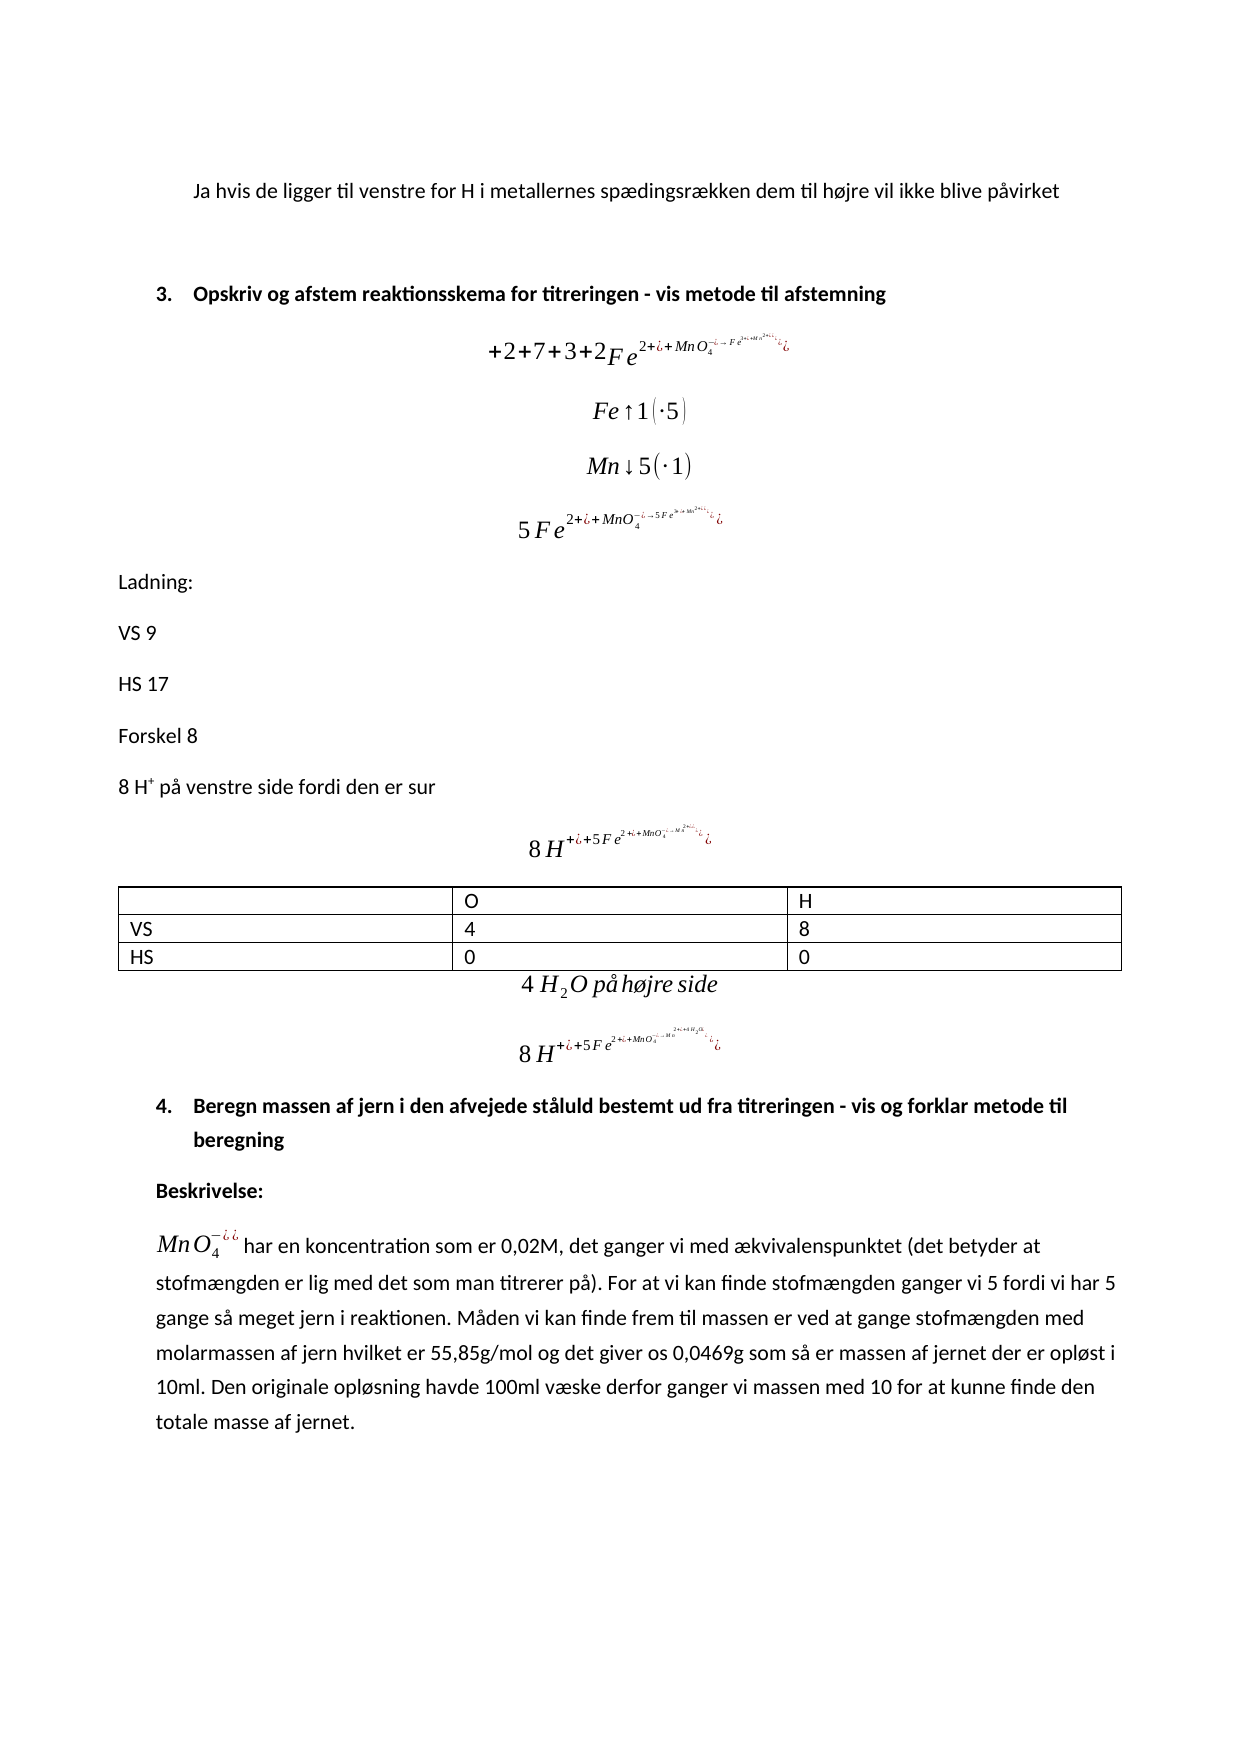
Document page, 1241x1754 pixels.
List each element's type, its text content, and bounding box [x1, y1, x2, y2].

text har en koncentration som er 0,02M, det ganger vi med ækvivalenspunktet (det betyder at stofmængden er lig med det som man titrerer på). For at vi kan finde stofmængden ganger vi 5 fordi vi har 5 gange så meget jern i reaktionen. Måden vi kan finde frem til massen er ved at gange stofmængden med molarmassen af jern hvilket er 55,85g/mol og det giver os 0,0469g som så er massen af jernet der er opløst i 10ml. Den originale opløsning havde 100ml væske derfor ganger vi massen med 10 for at kunne finde den totale masse af jernet. [156, 1229, 1122, 1434]
text Beskrivelse: [156, 1178, 1122, 1204]
table_cell 0 [788, 943, 1121, 969]
text 8 H+ på venstre side fordi den er sur [118, 773, 1122, 800]
list Beregn massen af jern i den afvejede ståluld bestemt ud fra titreringen - vis og forklar metode til beregning [156, 1092, 1122, 1153]
text HS 17 [118, 671, 1122, 697]
table_cell HS [119, 943, 452, 969]
list Ja hvis de ligger til venstre for H i metallernes spædingsrækken dem til højre vil ikke blive påvirket [193, 177, 1122, 204]
table_cell 8 [788, 915, 1121, 942]
table_cell 4 [453, 915, 787, 942]
table_header O [453, 888, 787, 914]
table_header H [788, 888, 1121, 914]
text Ladning: [118, 568, 1122, 595]
list Opskriv og afstem reaktionsskema for titreringen - vis metode til afstemning [156, 280, 1122, 306]
table_cell 0 [453, 943, 787, 969]
text VS 9 [118, 619, 1122, 646]
table_header [119, 888, 452, 914]
text Forskel 8 [118, 722, 1122, 748]
table_cell VS [119, 915, 452, 942]
